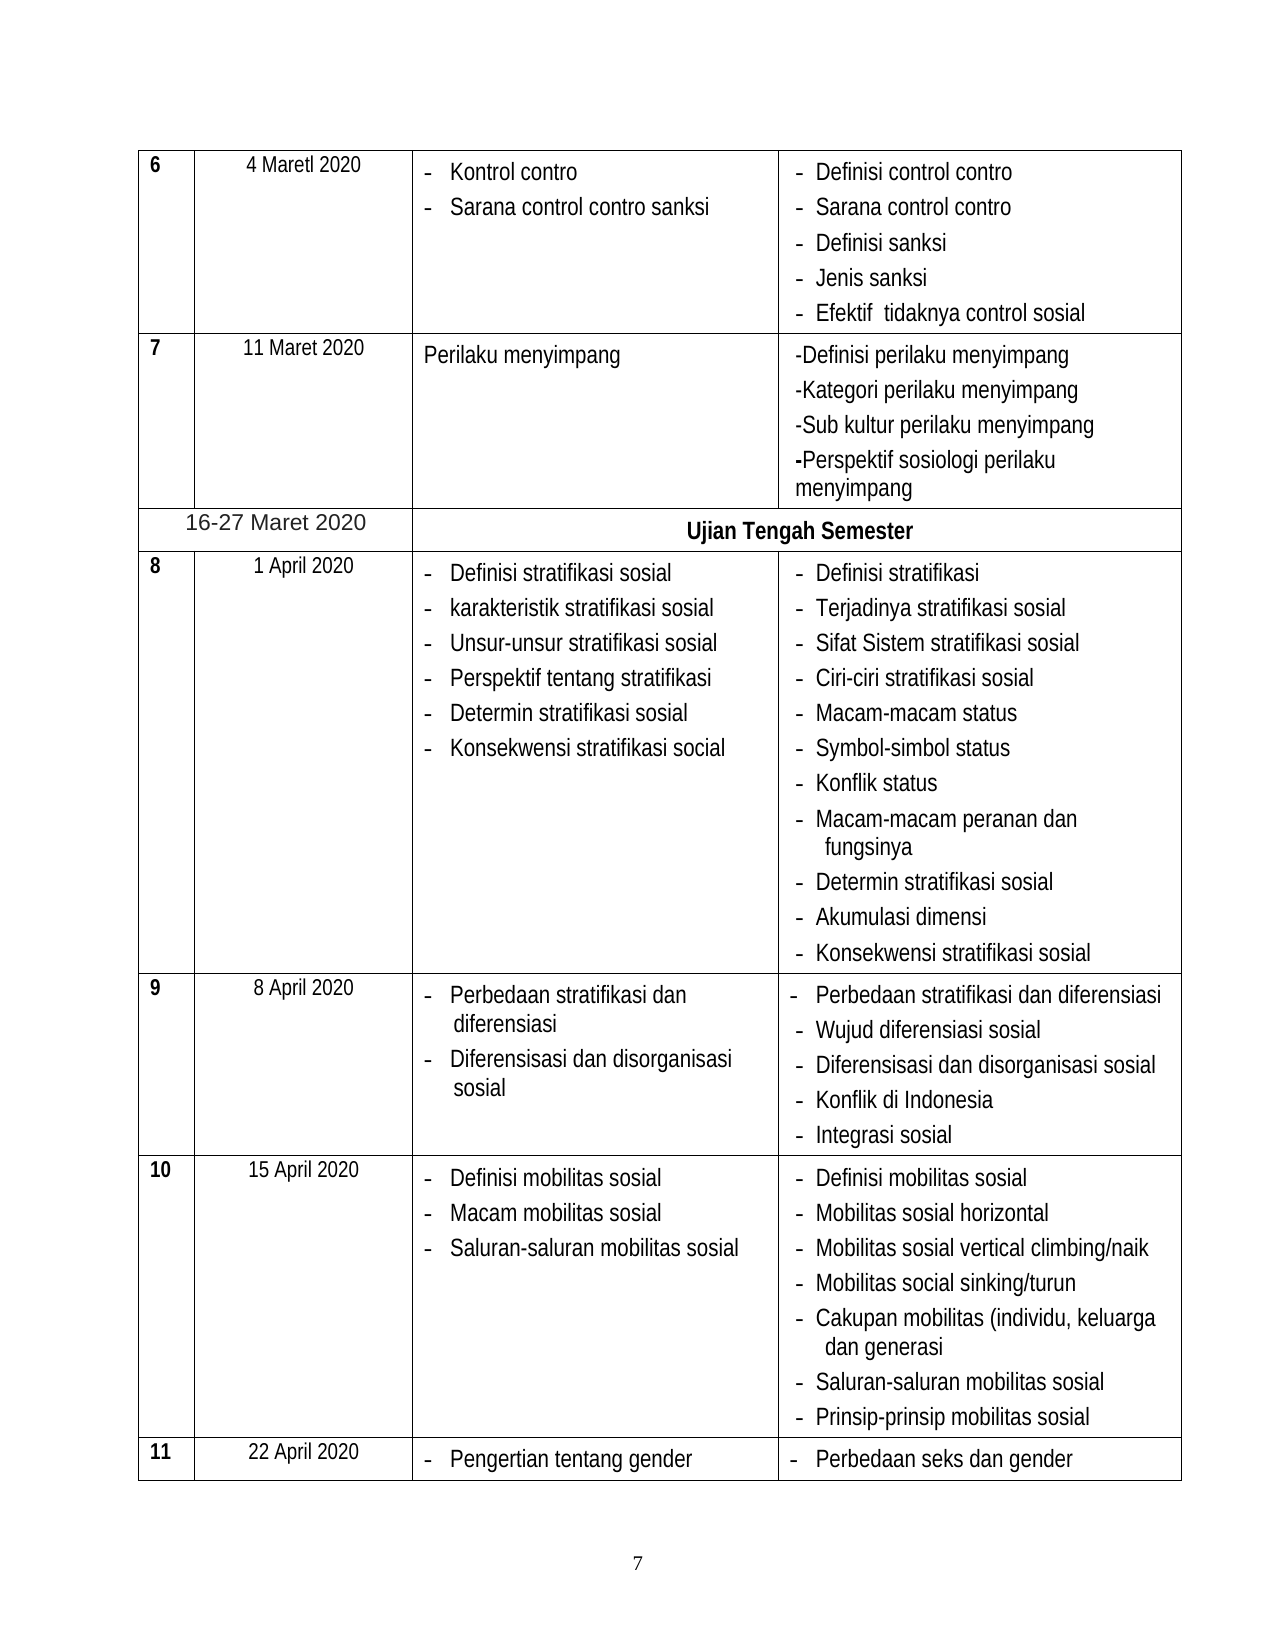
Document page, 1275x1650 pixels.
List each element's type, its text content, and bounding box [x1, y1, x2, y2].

table_cell Definisi control contro Sarana control contro Definisi sanksi Jenis sanksi Efektif tidaknya control sosial [779, 151, 1181, 333]
table_cell 4 Maretl 2020 [195, 151, 412, 333]
table_cell 6 [139, 151, 194, 333]
table_cell Perbedaan stratifikasi dan diferensiasi Wujud diferensiasi sosial Diferensisasi dan disorganisasi sosial Konflik di Indonesia Integrasi sosial [779, 974, 1181, 1155]
table_cell Definisi mobilitas sosial Macam mobilitas sosial Saluran-saluran mobilitas sosial [413, 1156, 778, 1437]
table_cell Kontrol contro Sarana control contro sanksi [413, 151, 778, 333]
table_cell 10 [139, 1156, 194, 1437]
table_cell 11 Maret 2020 [195, 334, 412, 508]
table_cell Definisi mobilitas sosial Mobilitas sosial horizontal Mobilitas sosial vertical climbing/naik Mobilitas social sinking/turun Cakupan mobilitas (individu, keluarga dan generasi Saluran-saluran mobilitas sosial Prinsip-prinsip mobilitas sosial [779, 1156, 1181, 1437]
table_cell 15 April 2020 [195, 1156, 412, 1437]
table_cell 9 [139, 974, 194, 1155]
table_cell -Definisi perilaku menyimpang -Kategori perilaku menyimpang -Sub kultur perilaku menyimpang -Perspektif sosiologi perilaku menyimpang [779, 334, 1181, 508]
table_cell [413, 1438, 778, 1479]
table_cell Definisi stratifikasi Terjadinya stratifikasi sosial Sifat Sistem stratifikasi sosial Ciri-ciri stratifikasi sosial Macam-macam status Symbol-simbol status Konflik status Macam-macam peranan dan fungsinya Determin stratifikasi sosial Akumulasi dimensi Konsekwensi stratifikasi sosial [779, 552, 1181, 973]
table_cell 7 [139, 334, 194, 508]
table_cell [779, 1438, 1181, 1479]
table_cell Perilaku menyimpang [413, 334, 778, 508]
table_cell 8 [139, 552, 194, 973]
table_cell Perbedaan stratifikasi dan diferensiasi Diferensisasi dan disorganisasi sosial [413, 974, 778, 1155]
table_cell 16-27 Maret 2020 [139, 509, 412, 551]
table_cell Ujian Tengah Semester [413, 509, 1181, 551]
table_cell 22 April 2020 [195, 1438, 412, 1479]
table_cell Definisi stratifikasi sosial karakteristik stratifikasi sosial Unsur-unsur stratifikasi sosial Perspektif tentang stratifikasi Determin stratifikasi sosial Konsekwensi stratifikasi social [413, 552, 778, 973]
table_cell 11 [139, 1438, 194, 1479]
table_cell 8 April 2020 [195, 974, 412, 1155]
table_cell 1 April 2020 [195, 552, 412, 973]
